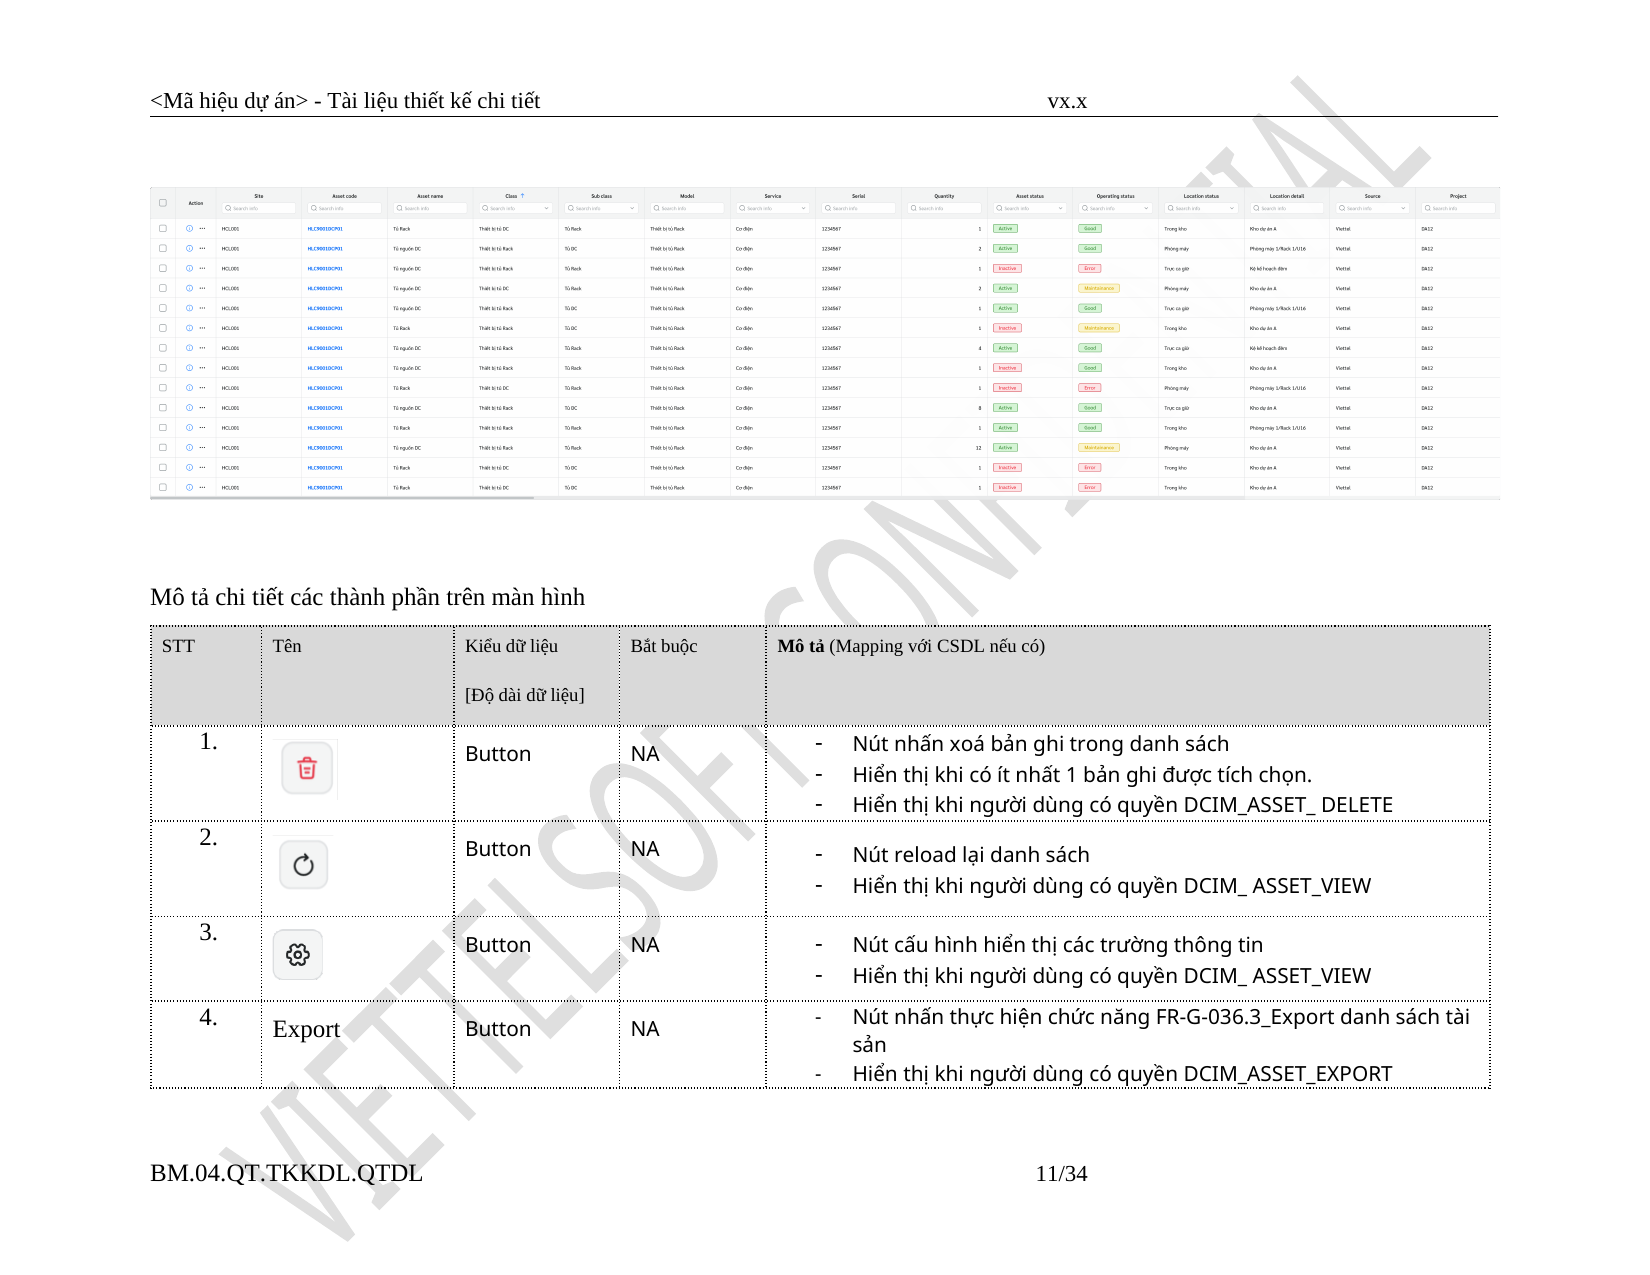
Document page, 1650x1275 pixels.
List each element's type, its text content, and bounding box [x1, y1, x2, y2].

table_header Bắt buộc [620, 625, 766, 725]
table_header Tên [262, 625, 454, 725]
table_cell Button [454, 1000, 619, 1087]
table_cell [262, 916, 454, 1000]
table_cell NA [620, 1000, 766, 1087]
table_cell Nút nhấn xoá bản ghi trong danh sách Hiển thị khi có ít nhất 1 bản ghi được tích chọn. Hiển thị khi người dùng có quyền DCIM_ASSET_ DELETE [766, 725, 1490, 820]
picture [272, 929, 323, 980]
table_cell NA [620, 725, 766, 820]
table_header Mô tả (Mapping với CSDL nếu có) [766, 625, 1490, 725]
table_cell Button [454, 820, 619, 916]
table_cell Nút cấu hình hiển thị các trường thông tin Hiển thị khi người dùng có quyền DCIM_ ASSET_VIEW [766, 916, 1490, 1000]
picture [272, 834, 334, 896]
table_cell Nút nhấn thực hiện chức năng FR-G-036.3_Export danh sách tài sản Hiển thị khi người dùng có quyền DCIM_ASSET_EXPORT [766, 1000, 1490, 1087]
table_cell [262, 725, 454, 820]
table_cell Button [454, 916, 619, 1000]
table_cell [262, 820, 454, 916]
table_cell NA [620, 820, 766, 916]
table_cell [151, 820, 262, 916]
table_cell NA [620, 916, 766, 1000]
picture [272, 738, 339, 800]
table_cell Nút reload lại danh sách Hiển thị khi người dùng có quyền DCIM_ ASSET_VIEW [766, 820, 1490, 916]
table_cell Button [454, 725, 619, 820]
table_cell Export [262, 1000, 454, 1087]
table_cell [151, 725, 262, 820]
table_header Kiểu dữ liệu [Độ dài dữ liệu] [454, 625, 619, 725]
table_cell [151, 1000, 262, 1087]
text Mô tả chi tiết các thành phần trên màn hình [150, 582, 1500, 611]
table_header STT [151, 625, 262, 725]
table_cell [151, 916, 262, 1000]
picture [150, 187, 1500, 500]
